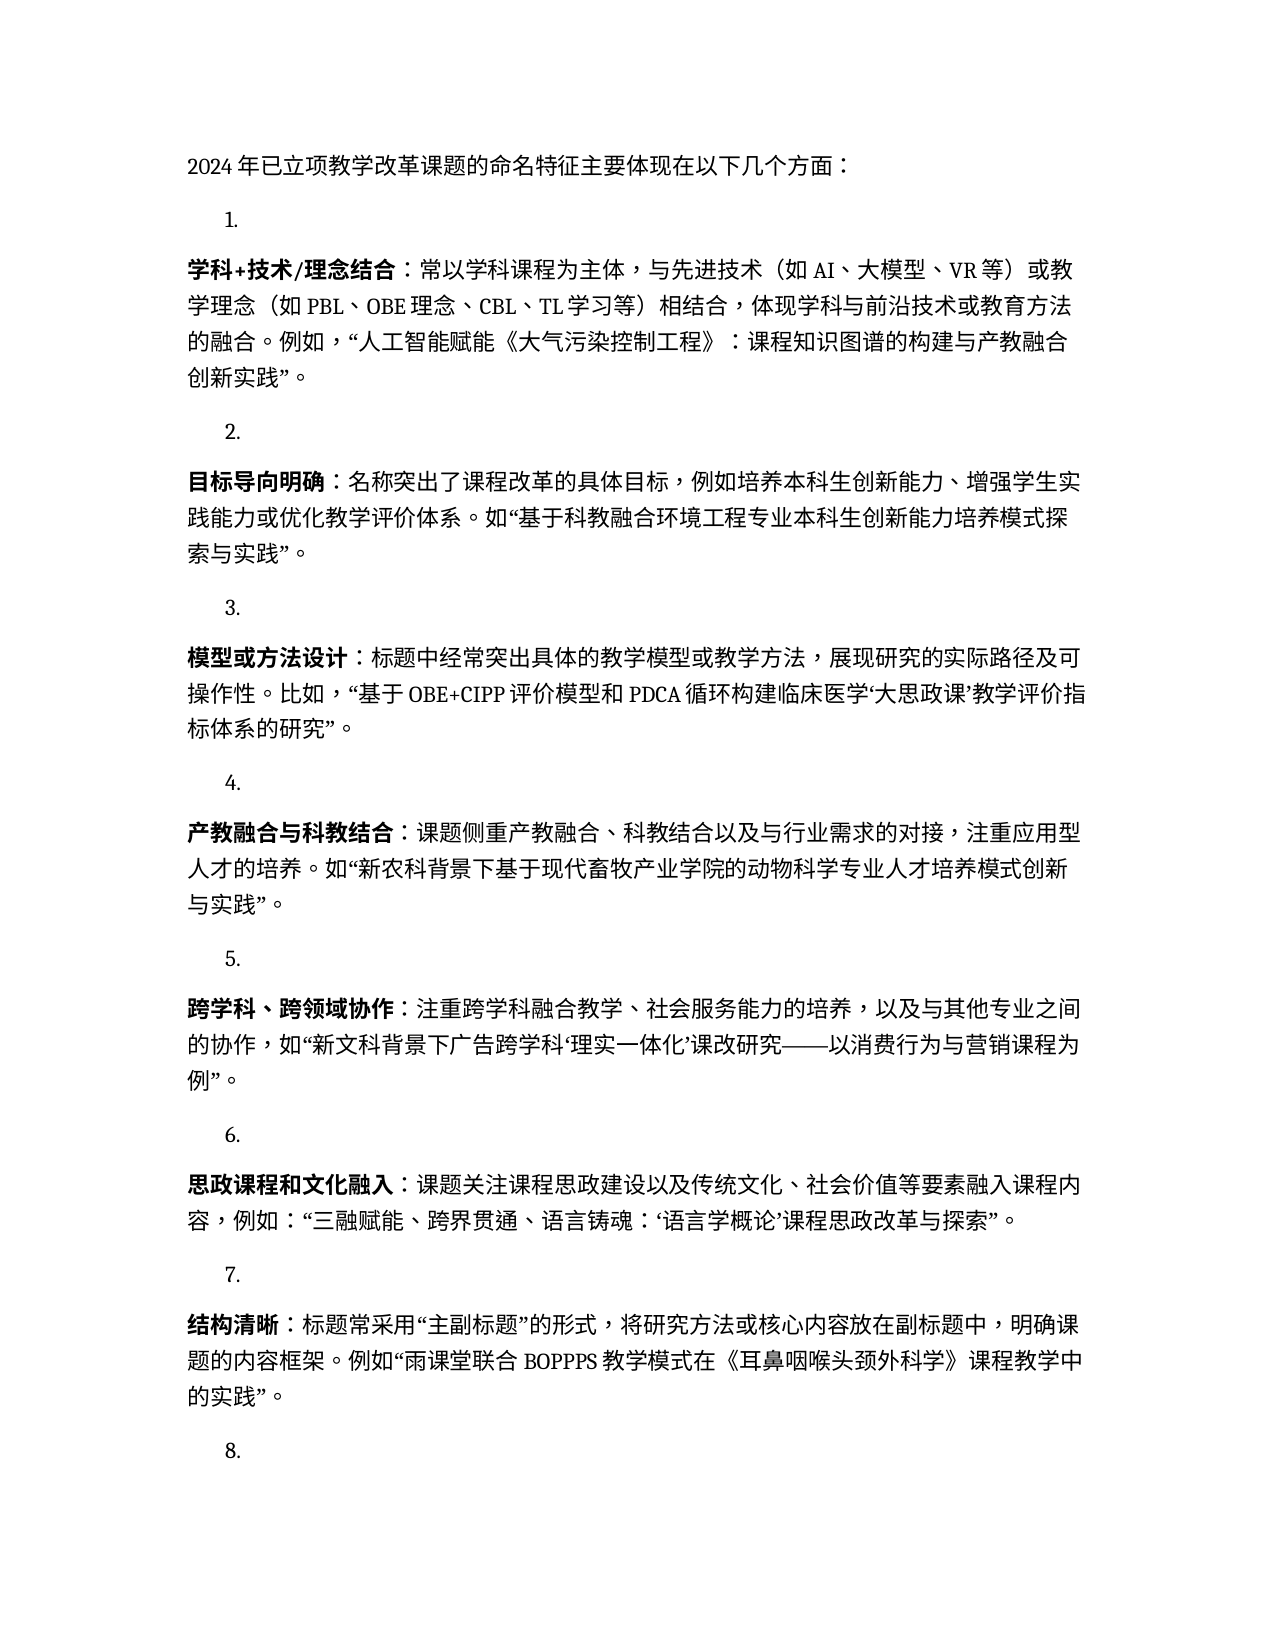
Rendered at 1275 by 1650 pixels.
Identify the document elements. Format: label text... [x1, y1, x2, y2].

text 跨学科、跨领域协作：注重跨学科融合教学、社会服务能力的培养，以及与其他专业之间的协作，如“新文科背景下广告跨学科‘理实一体化’课改研究——以消费行为与营销课程为例”。 [187, 993, 1087, 1096]
text 目标导向明确：名称突出了课程改革的具体目标，例如培养本科生创新能力、增强学生实践能力或优化教学评价体系。如“基于科教融合环境工程专业本科生创新能力培养模式探索与实践”。 [187, 466, 1087, 569]
text 产教融合与科教结合：课题侧重产教融合、科教结合以及与行业需求的对接，注重应用型人才的培养。如“新农科背景下基于现代畜牧产业学院的动物科学专业人才培养模式创新与实践”。 [187, 817, 1087, 921]
text 2024年已立项教学改革课题的命名特征主要体现在以下几个方面： [187, 150, 1087, 181]
text 学科+技术/理念结合：常以学科课程为主体，与先进技术（如AI、大模型、VR等）或教学理念（如PBL、OBE理念、CBL、TL学习等）相结合，体现学科与前沿技术或教育方法的融合。例如，“人工智能赋能《大气污染控制工程》：课程知识图谱的构建与产教融合创新实践”。 [187, 254, 1087, 393]
text 模型或方法设计：标题中经常突出具体的教学模型或教学方法，展现研究的实际路径及可操作性。比如，“基于OBE+CIPP评价模型和PDCA循环构建临床医学‘大思政课’教学评价指标体系的研究”。 [187, 642, 1087, 745]
text 结构清晰：标题常采用“主副标题”的形式，将研究方法或核心内容放在副标题中，明确课题的内容框架。例如“雨课堂联合BOPPPS教学模式在《耳鼻咽喉头颈外科学》课程教学中的实践”。 [187, 1309, 1087, 1412]
text 思政课程和文化融入：课题关注课程思政建设以及传统文化、社会价值等要素融入课程内容，例如：“三融赋能、跨界贯通、语言铸魂：‘语言学概论’课程思政改革与探索”。 [187, 1169, 1087, 1236]
